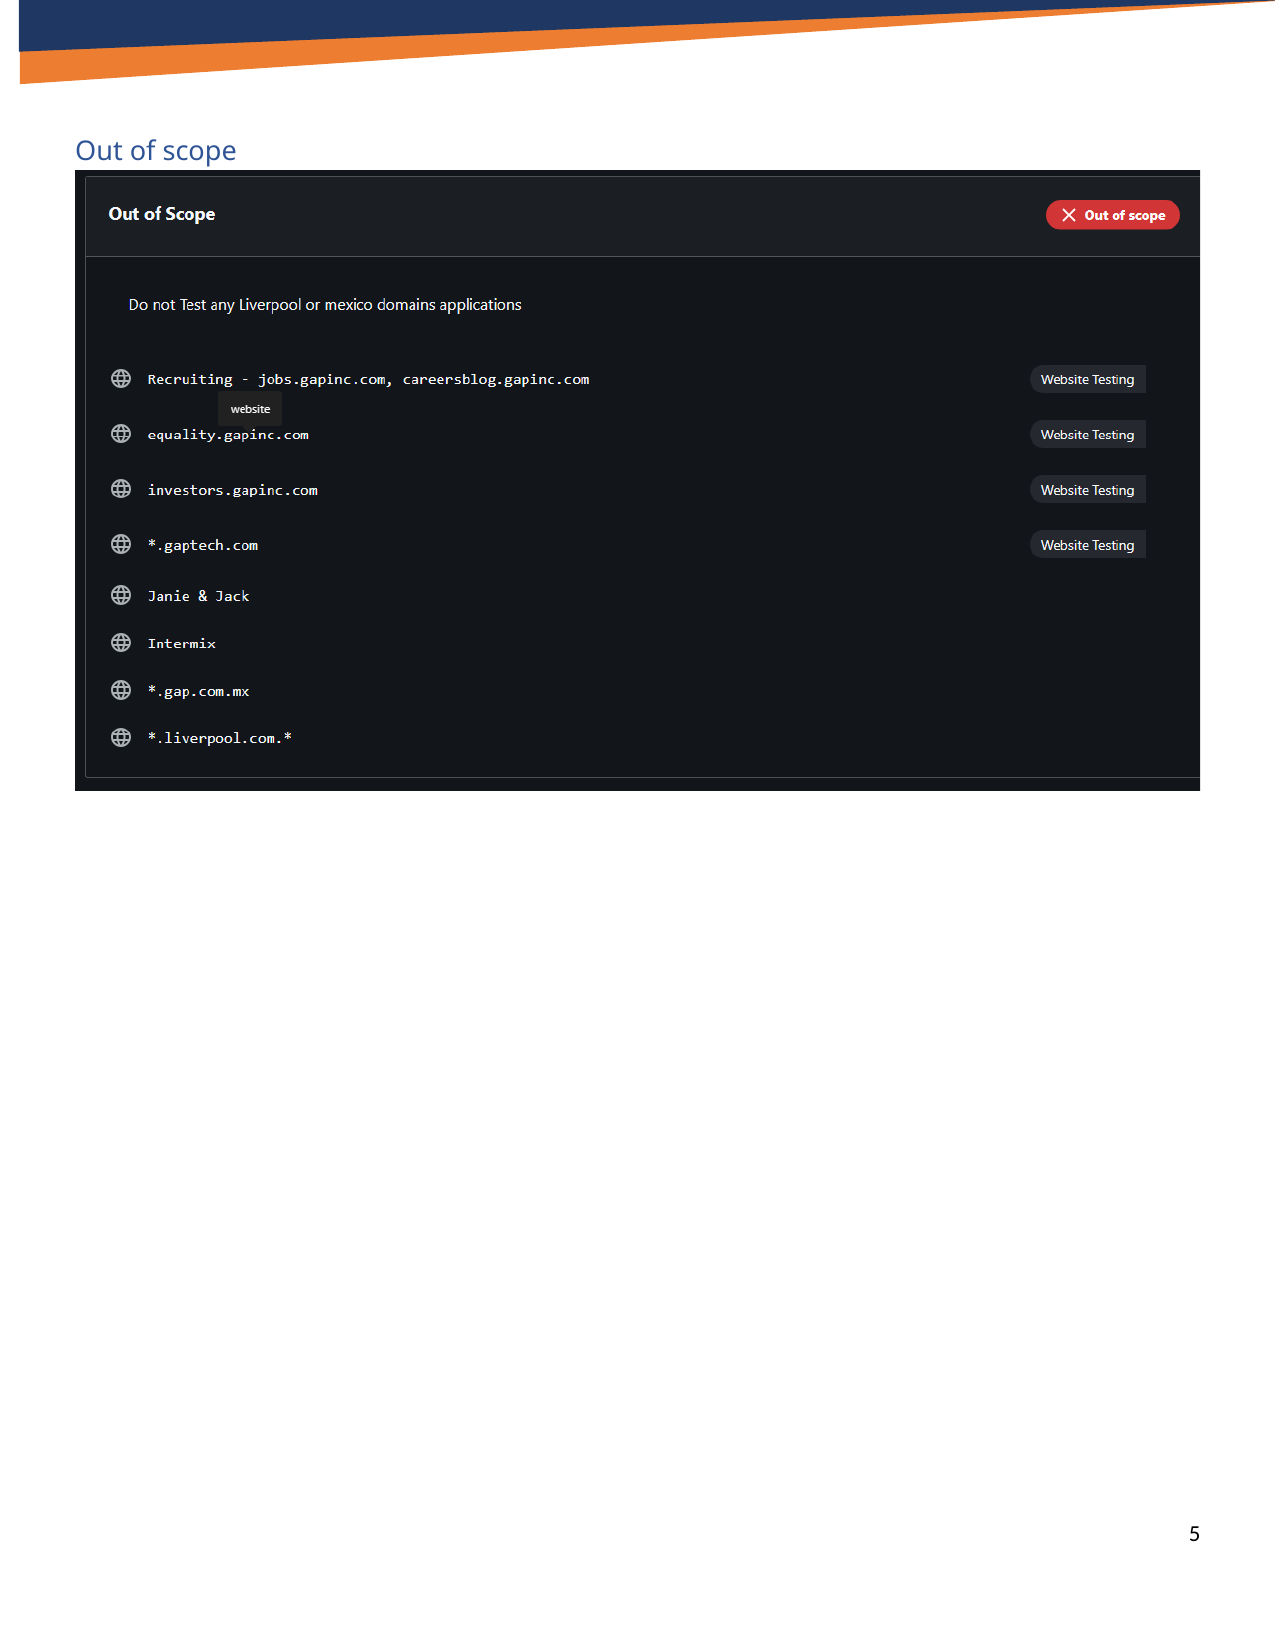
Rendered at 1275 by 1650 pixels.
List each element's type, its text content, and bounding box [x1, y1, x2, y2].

picture [75, 170, 1200, 791]
subtitle Out of scope [75, 131, 1200, 168]
